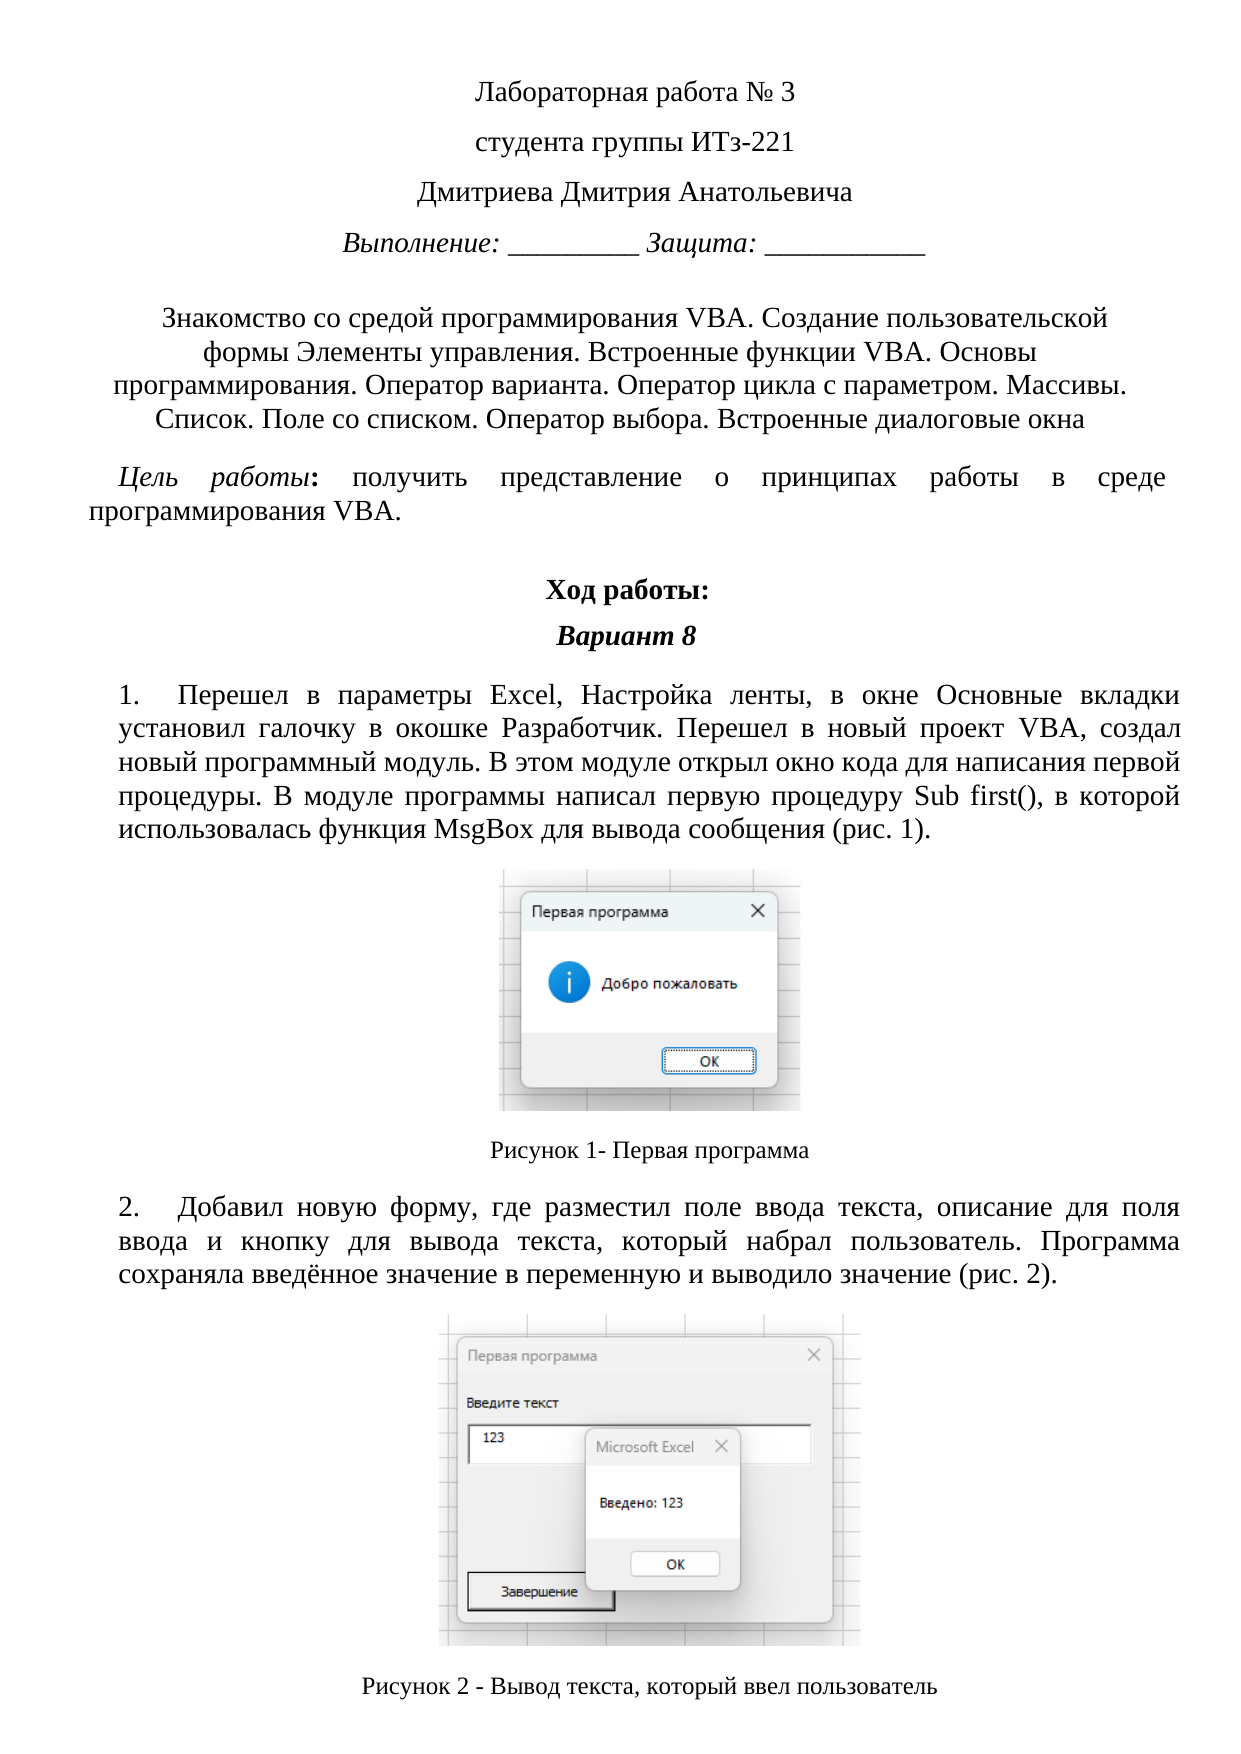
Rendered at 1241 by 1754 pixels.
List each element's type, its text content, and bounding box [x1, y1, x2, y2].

text Лабораторная работа № 3 [88, 74, 1152, 107]
text Выполнение: _________ Защита: ___________ [88, 225, 1152, 258]
list Рисунок 2 - Вывод текста, который ввел пользователь [118, 1671, 1181, 1699]
text Ход работы: [59, 572, 1166, 606]
picture [438, 1314, 861, 1646]
text Вариант 8 [59, 618, 1167, 652]
text Дмитриева Дмитрия Анатольевича [88, 174, 1152, 208]
text Знакомство со средой программирования VBA. Создание пользовательской формы Элементы управления. Встроенные функции VBA. Основы программирования. Оператор варианта. Оператор цикла с параметром. Массивы. Список. Поле со списком. Оператор выбора. Встроенные диалоговые окна [88, 300, 1152, 434]
list Рисунок 1- Первая программа [118, 1135, 1181, 1164]
picture [498, 869, 801, 1111]
list Добавил новую форму, где разместил поле ввода текста, описание для поля ввода и кнопку для вывода текста, который набрал пользователь. Программа сохраняла введённое значение в переменную и выводило значение (рис. 2). [118, 1189, 1181, 1290]
list Перешел в параметры Excel, Настройка ленты, в окне Основные вкладки установил галочку в окошке Разработчик. Перешел в новый проект VBA, создал новый программный модуль. В этом модуле открыл окно кода для написания первой процедуры. В модуле программы написал первую процедуру Sub first(), в которой использовалась функция MsgBox для вывода сообщения (рис. 1). [118, 677, 1181, 845]
text Цель работы: получить представление о принципах работы в среде программирования VBA. [88, 459, 1167, 526]
text студента группы ИТз-221 [88, 124, 1152, 158]
